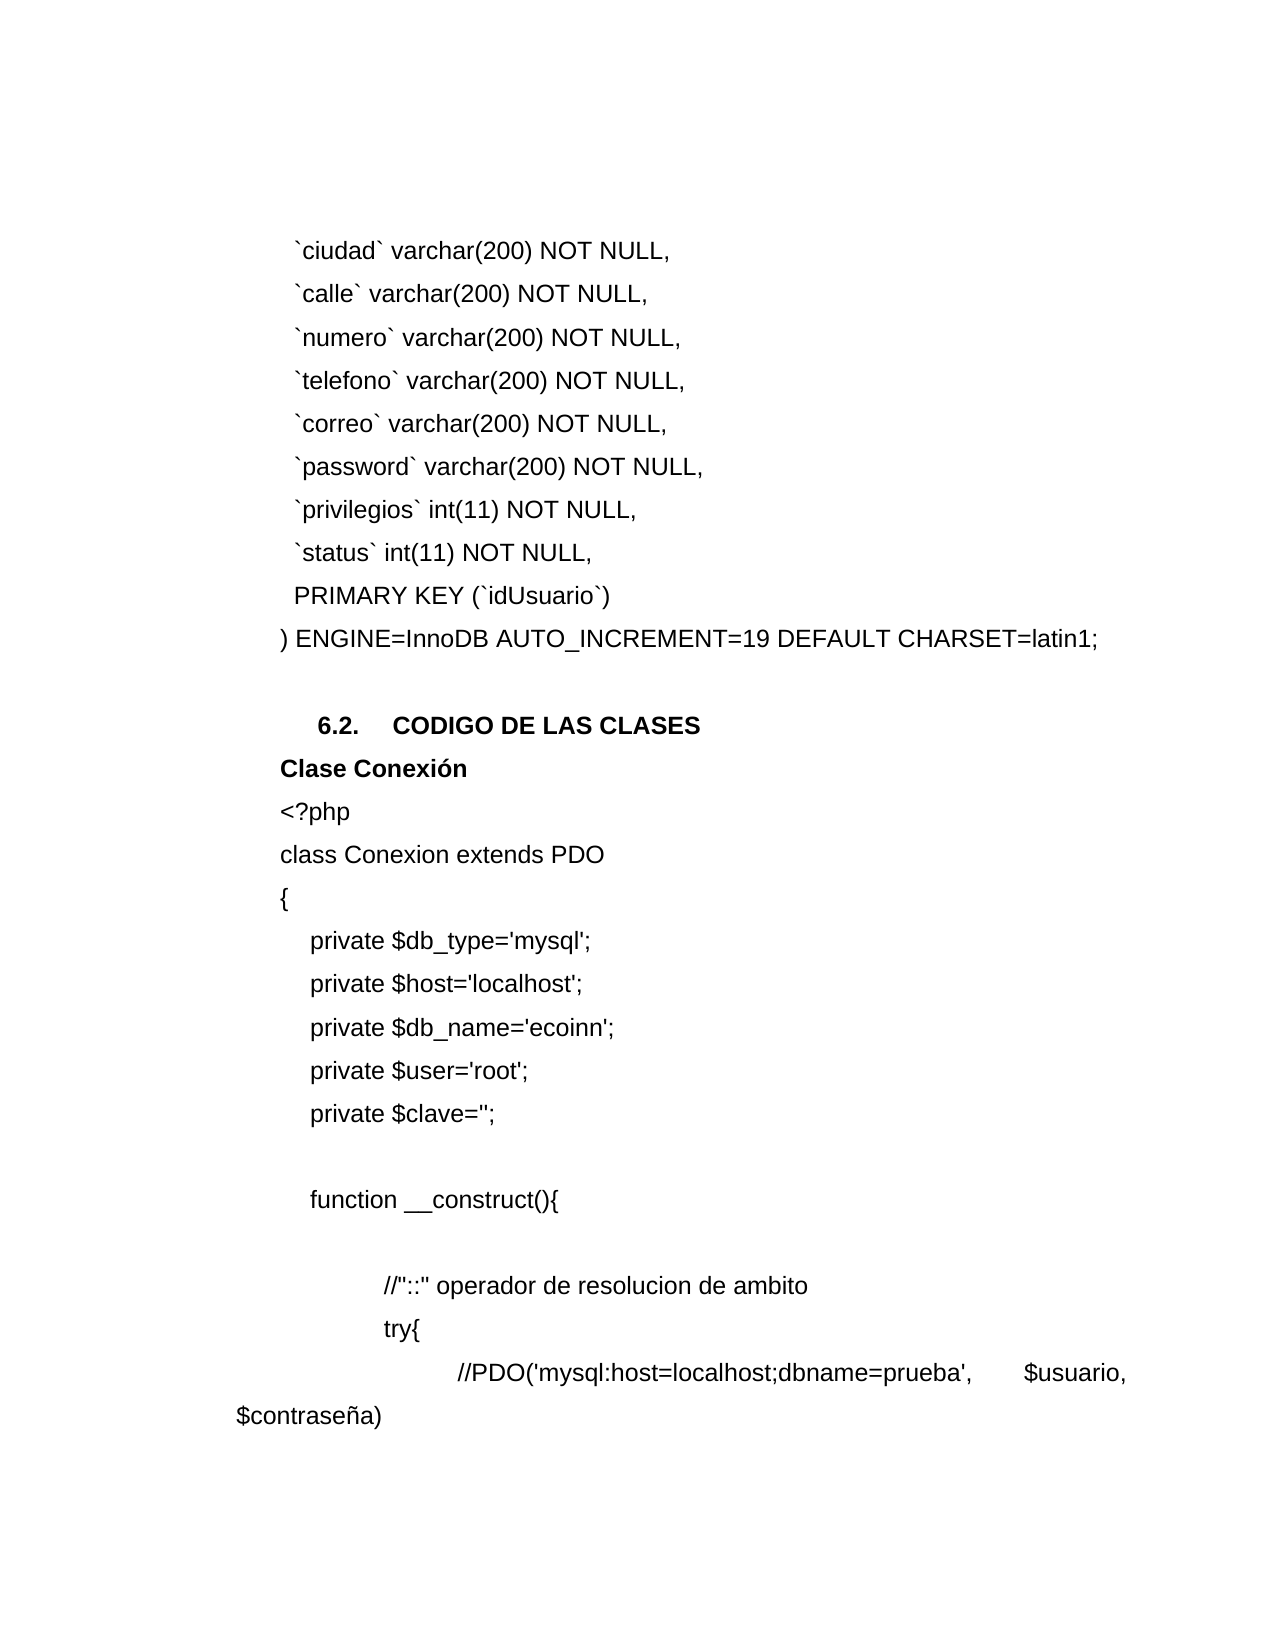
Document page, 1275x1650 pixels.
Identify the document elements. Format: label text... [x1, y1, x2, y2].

text Clase Conexión [236, 754, 1127, 782]
text PRIMARY KEY (`idUsuario`) [236, 581, 1127, 610]
text private $clave=''; [236, 1099, 1127, 1127]
text private $user='root'; [236, 1056, 1127, 1084]
text `calle` varchar(200) NOT NULL, [236, 279, 1127, 308]
text `status` int(11) NOT NULL, [236, 538, 1127, 567]
text function __construct(){ [236, 1185, 1127, 1214]
text try{ [236, 1314, 1127, 1343]
text ) ENGINE=InnoDB AUTO_INCREMENT=19 DEFAULT CHARSET=latin1; [236, 624, 1127, 653]
list CODIGO DE LAS CLASES [317, 711, 1127, 739]
text `password` varchar(200) NOT NULL, [236, 452, 1127, 481]
text <?php [236, 797, 1127, 826]
text `numero` varchar(200) NOT NULL, [236, 322, 1127, 351]
text private $db_name='ecoinn'; [236, 1012, 1127, 1041]
text class Conexion extends PDO [236, 840, 1127, 869]
text `telefono` varchar(200) NOT NULL, [236, 366, 1127, 394]
text `privilegios` int(11) NOT NULL, [236, 495, 1127, 524]
text { [236, 883, 1127, 912]
text private $db_type='mysql'; [236, 926, 1127, 955]
text `ciudad` varchar(200) NOT NULL, [236, 236, 1127, 265]
text //PDO('mysql:host=localhost;dbname=prueba', $usuario, $contraseña) [236, 1357, 1127, 1429]
text `correo` varchar(200) NOT NULL, [236, 409, 1127, 437]
text private $host='localhost'; [236, 969, 1127, 998]
text //"::" operador de resolucion de ambito [236, 1271, 1127, 1300]
